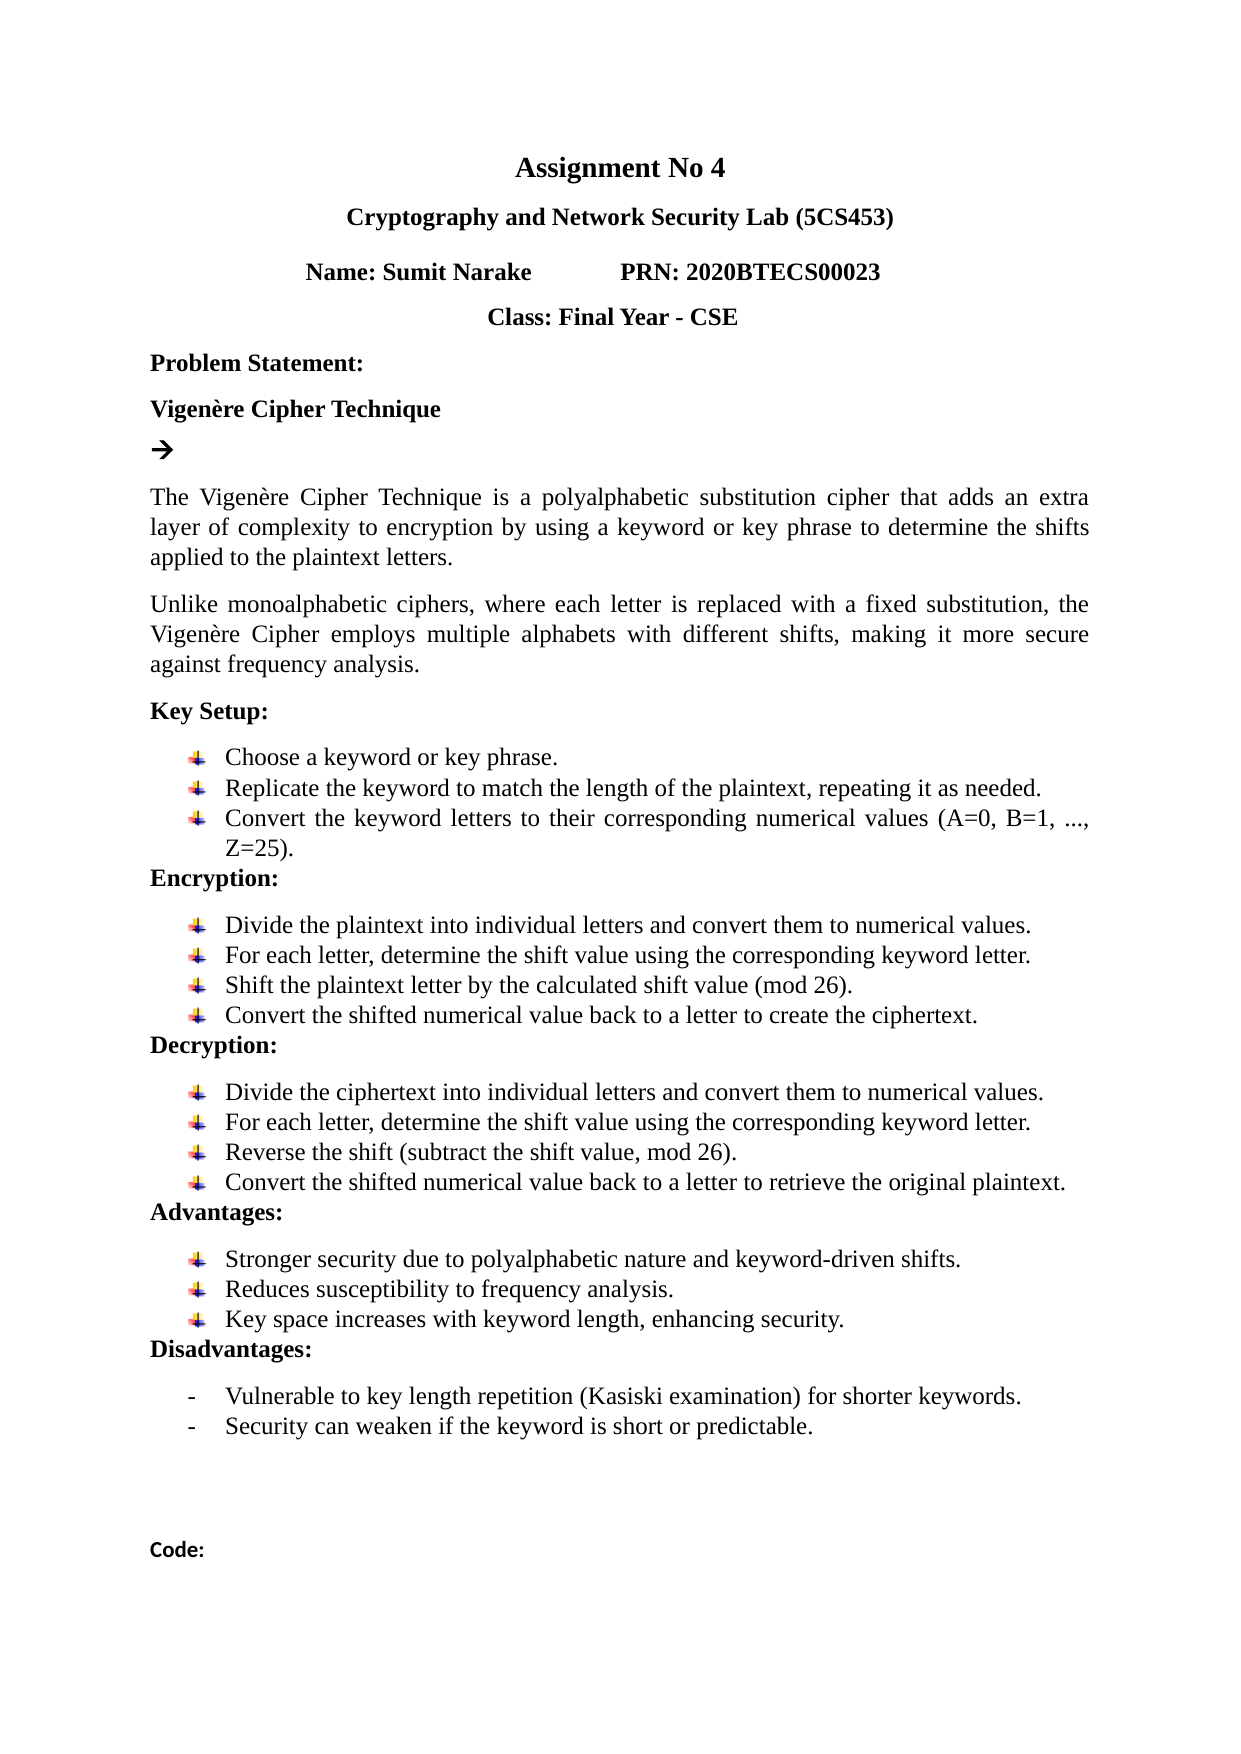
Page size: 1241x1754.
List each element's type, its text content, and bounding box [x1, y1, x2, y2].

list Shift the plaintext letter by the calculated shift value (mod 26). [187, 970, 1090, 999]
list Divide the ciphertext into individual letters and convert them to numerical values. [187, 1077, 1090, 1106]
list Key space increases with keyword length, enhancing security. [187, 1304, 1090, 1333]
picture [188, 1311, 206, 1328]
list For each letter, determine the shift value using the corresponding keyword letter. [187, 940, 1090, 968]
text Assignment No 4 [150, 150, 1090, 183]
text Decryption: [150, 1030, 1090, 1059]
list Convert the shifted numerical value back to a letter to create the ciphertext. [187, 1000, 1090, 1029]
picture [188, 916, 206, 934]
text Disadvantages: [150, 1334, 1090, 1363]
list Stronger security due to polyalphabetic nature and keyword-driven shifts. [187, 1244, 1090, 1273]
text Name: Sumit Narake PRN: 2020BTECS00023 [135, 257, 1090, 286]
text The Vigenère Cipher Technique is a polyalphabetic substitution cipher that adds an extra layer of complexity to encryption by using a keyword or key phrase to determine the shifts applied to the plaintext letters. [150, 482, 1090, 571]
picture [188, 1083, 206, 1101]
text Vigenère Cipher Technique [150, 394, 1090, 423]
picture [188, 1143, 206, 1161]
list Choose a keyword or key phrase. [187, 742, 1090, 771]
picture [188, 1250, 206, 1268]
list Reduces susceptibility to frequency analysis. [187, 1274, 1090, 1303]
list Reverse the shift (subtract the shift value, mod 26). [187, 1137, 1090, 1166]
text Code: [150, 1535, 1090, 1563]
picture [188, 1113, 206, 1131]
list Divide the plaintext into individual letters and convert them to numerical values. [187, 910, 1090, 938]
list For each letter, determine the shift value using the corresponding keyword letter. [187, 1107, 1090, 1136]
text Encryption: [150, 863, 1090, 892]
picture [188, 976, 206, 994]
picture [188, 1174, 206, 1191]
picture [188, 809, 206, 826]
list Security can weaken if the keyword is short or predictable. [187, 1411, 1090, 1440]
text Cryptography and Network Security Lab (5CS453) [150, 202, 1090, 231]
picture [188, 749, 206, 766]
list Convert the shifted numerical value back to a letter to retrieve the original plaintext. [187, 1167, 1090, 1196]
list Vulnerable to key length repetition (Kasiski examination) for shorter keywords. [187, 1381, 1090, 1410]
list Convert the keyword letters to their corresponding numerical values (A=0, B=1, ..., Z=25). [187, 803, 1090, 862]
picture [188, 1280, 206, 1298]
picture [188, 779, 206, 796]
text Problem Statement: [150, 348, 1090, 377]
text Unlike monoalphabetic ciphers, where each letter is replaced with a fixed substitution, the Vigenère Cipher employs multiple alphabets with different shifts, making it more secure against frequency analysis. [150, 589, 1090, 678]
text Key Setup: [150, 696, 1090, 724]
list Replicate the keyword to match the length of the plaintext, repeating it as needed. [187, 773, 1090, 801]
text Advantages: [150, 1197, 1090, 1226]
picture [188, 946, 206, 964]
text Class: Final Year - CSE [135, 302, 1090, 331]
picture [188, 1006, 206, 1024]
